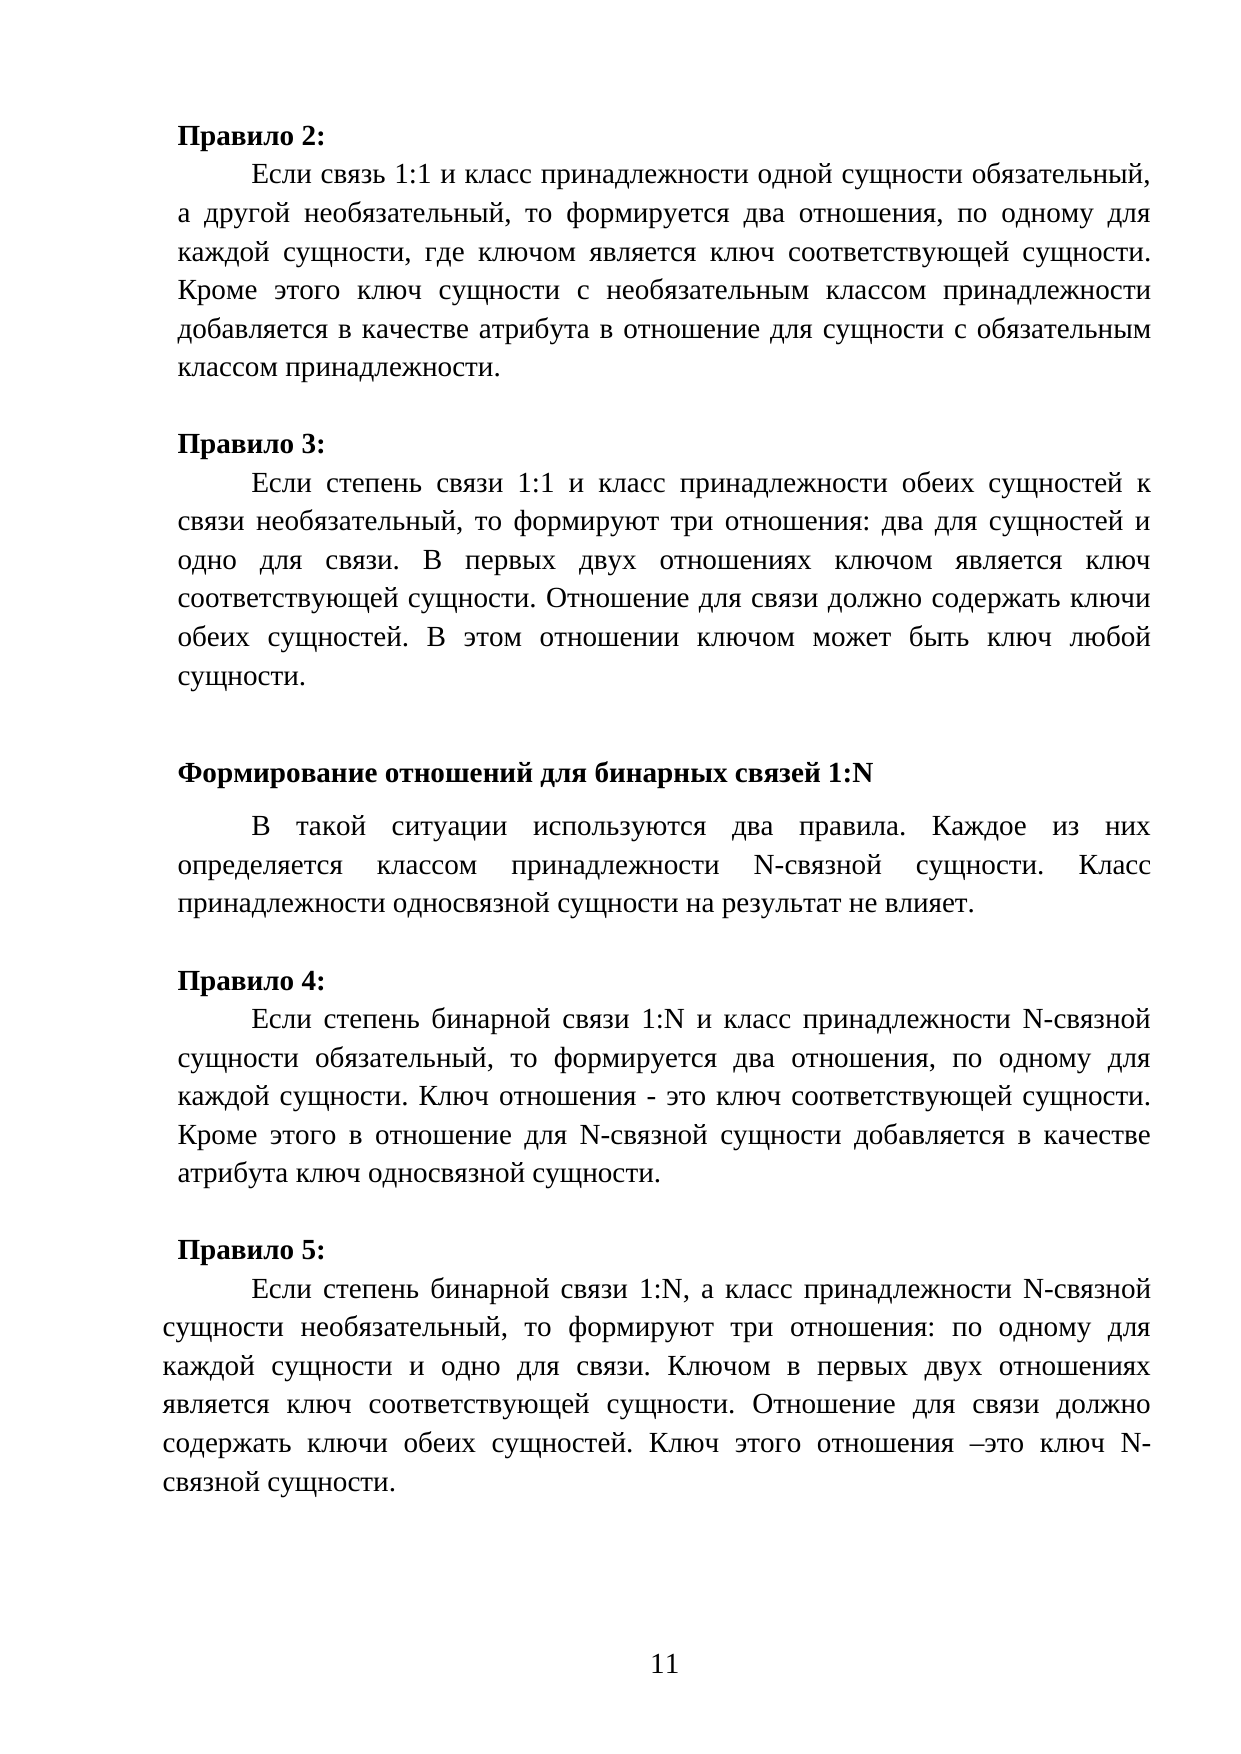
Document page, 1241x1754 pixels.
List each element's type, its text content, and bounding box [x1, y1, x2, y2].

list Если степень бинарной связи 1:N и класс принадлежности N-связной сущности обязательный, то формируется два отношения, по одному для каждой сущности. Ключ отношения - это ключ соответствующей сущности. Кроме этого в отношение для N-связной сущности добавляется в качестве атрибута ключ односвязной сущности. [177, 1001, 1152, 1189]
list Правило 4: [162, 963, 1152, 996]
list В такой ситуации используются два правила. Каждое из них определяется классом принадлежности N-связной сущности. Класс принадлежности односвязной сущности на результат не влияет. [177, 808, 1152, 919]
list Если степень связи 1:1 и класс принадлежности обеих сущностей к связи необязательный, то формируют три отношения: два для сущностей и одно для связи. В первых двух отношениях ключом является ключ соответствующей сущности. Отношение для связи должно содержать ключи обеих сущностей. В этом отношении ключом может быть ключ любой сущности. [177, 465, 1152, 691]
list Если связь 1:1 и класс принадлежности одной сущности обязательный, а другой необязательный, то формируется два отношения, по одному для каждой сущности, где ключом является ключ соответствующей сущности. Кроме этого ключ сущности с необязательным классом принадлежности добавляется в качестве атрибута в отношение для сущности с обязательным классом принадлежности. [177, 157, 1152, 383]
list Если степень бинарной связи 1:N, а класс принадлежности N-связной сущности необязательный, то формируют три отношения: по одному для каждой сущности и одно для связи. Ключом в первых двух отношениях является ключ соответствующей сущности. Отношение для связи должно содержать ключи обеих сущностей. Ключ этого отношения –это ключ N-связной сущности. [162, 1271, 1152, 1497]
list Правило 3: [177, 426, 1152, 460]
list Правило 2: [177, 118, 1152, 152]
list Правило 5: [162, 1232, 1152, 1266]
text Формирование отношений для бинарных связей 1:N [177, 756, 1152, 789]
